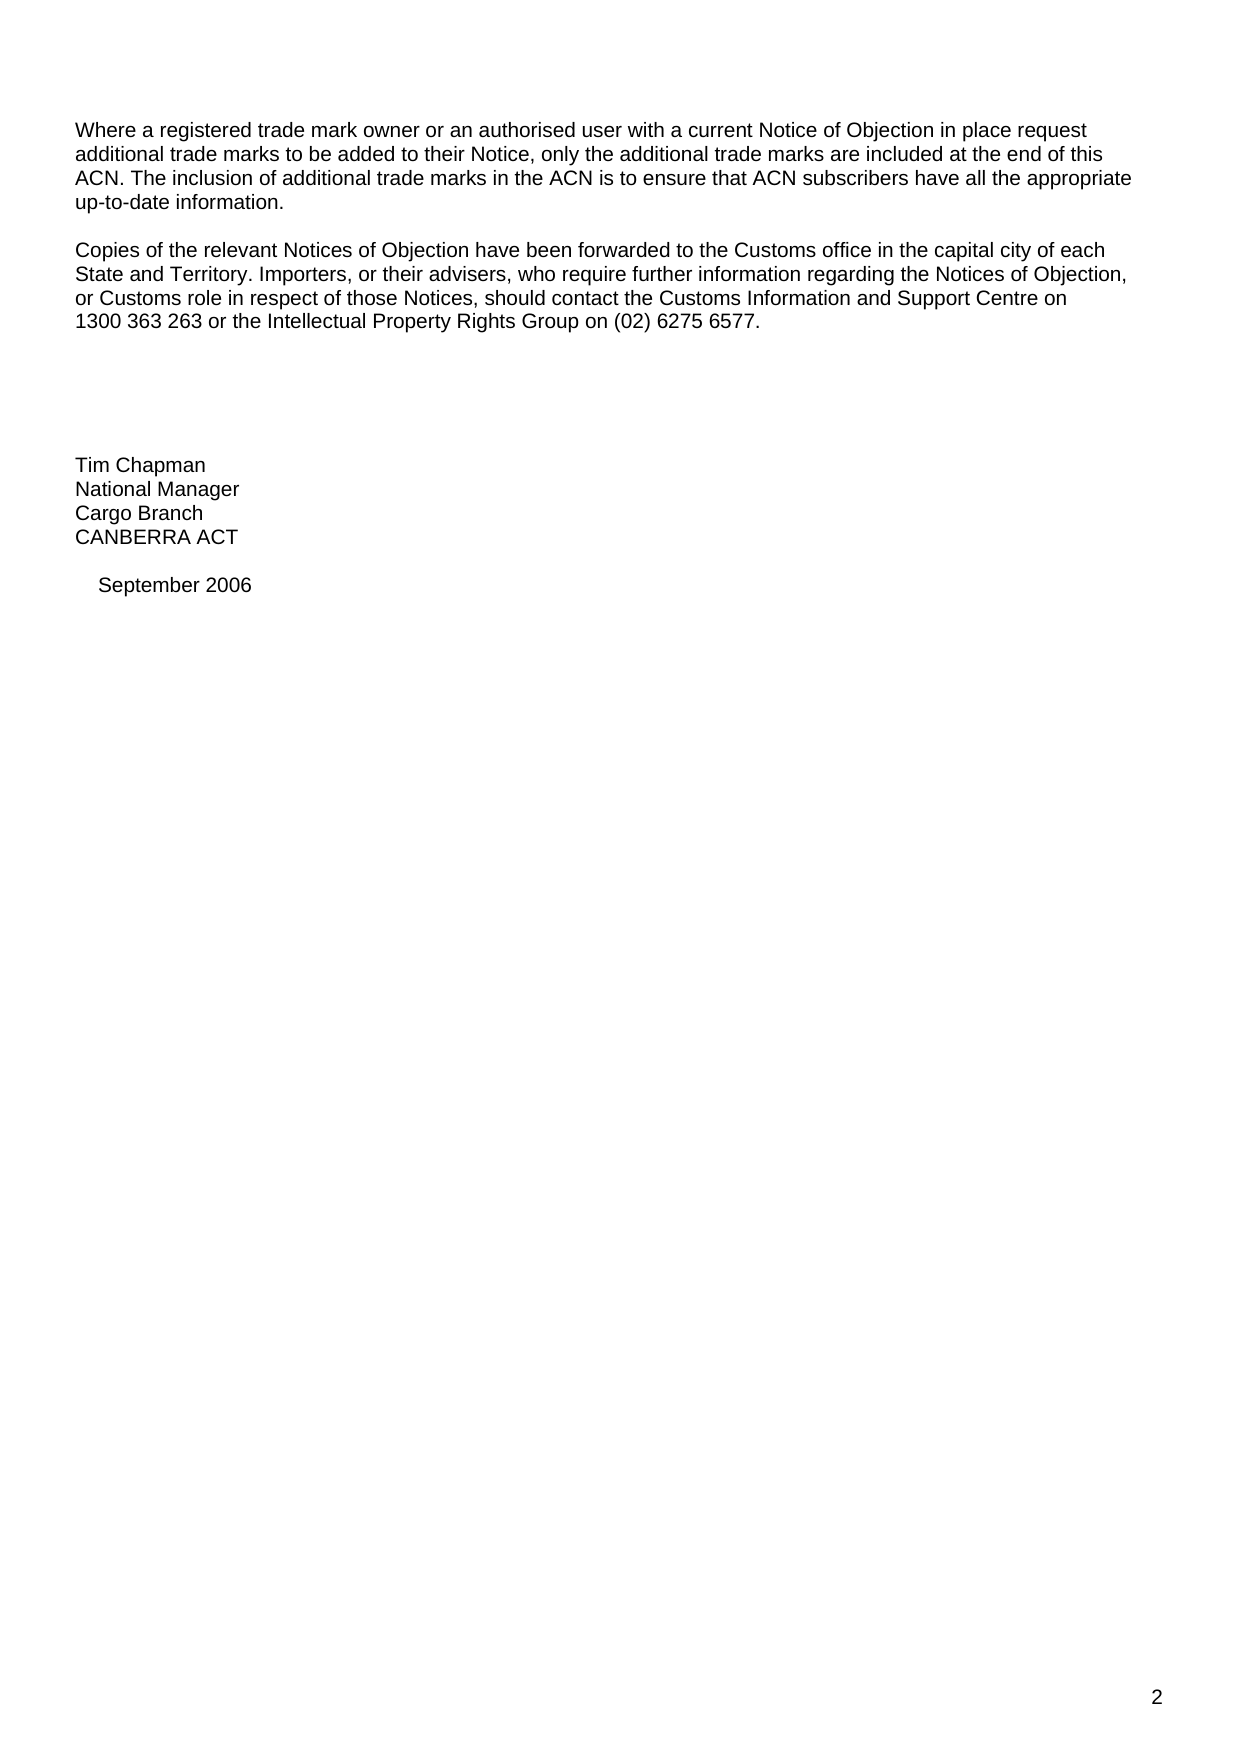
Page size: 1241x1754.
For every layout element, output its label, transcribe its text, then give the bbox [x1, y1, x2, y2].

text 1300 363 263 or the Intellectual Property Rights Group on (02) 6275 6577. [75, 309, 1209, 333]
text Copies of the relevant Notices of Objection have been forwarded to the Customs office in the capital city of each State and Territory. Importers, or their advisers, who require further information regarding the Notices of Objection, or Customs role in respect of those Notices, should contact the Customs Information and Support Centre on [75, 237, 1136, 309]
text Where a registered trade mark owner or an authorised user with a current Notice of Objection in place request additional trade marks to be added to their Notice, only the additional trade marks are included at the end of this ACN. The inclusion of additional trade marks in the ACN is to ensure that ACN subscribers have all the appropriate up-to-date information. [75, 118, 1140, 214]
text Tim Chapman National Manager Cargo Branch CANBERRA ACT [75, 453, 241, 549]
text September 2006 [98, 573, 1209, 597]
